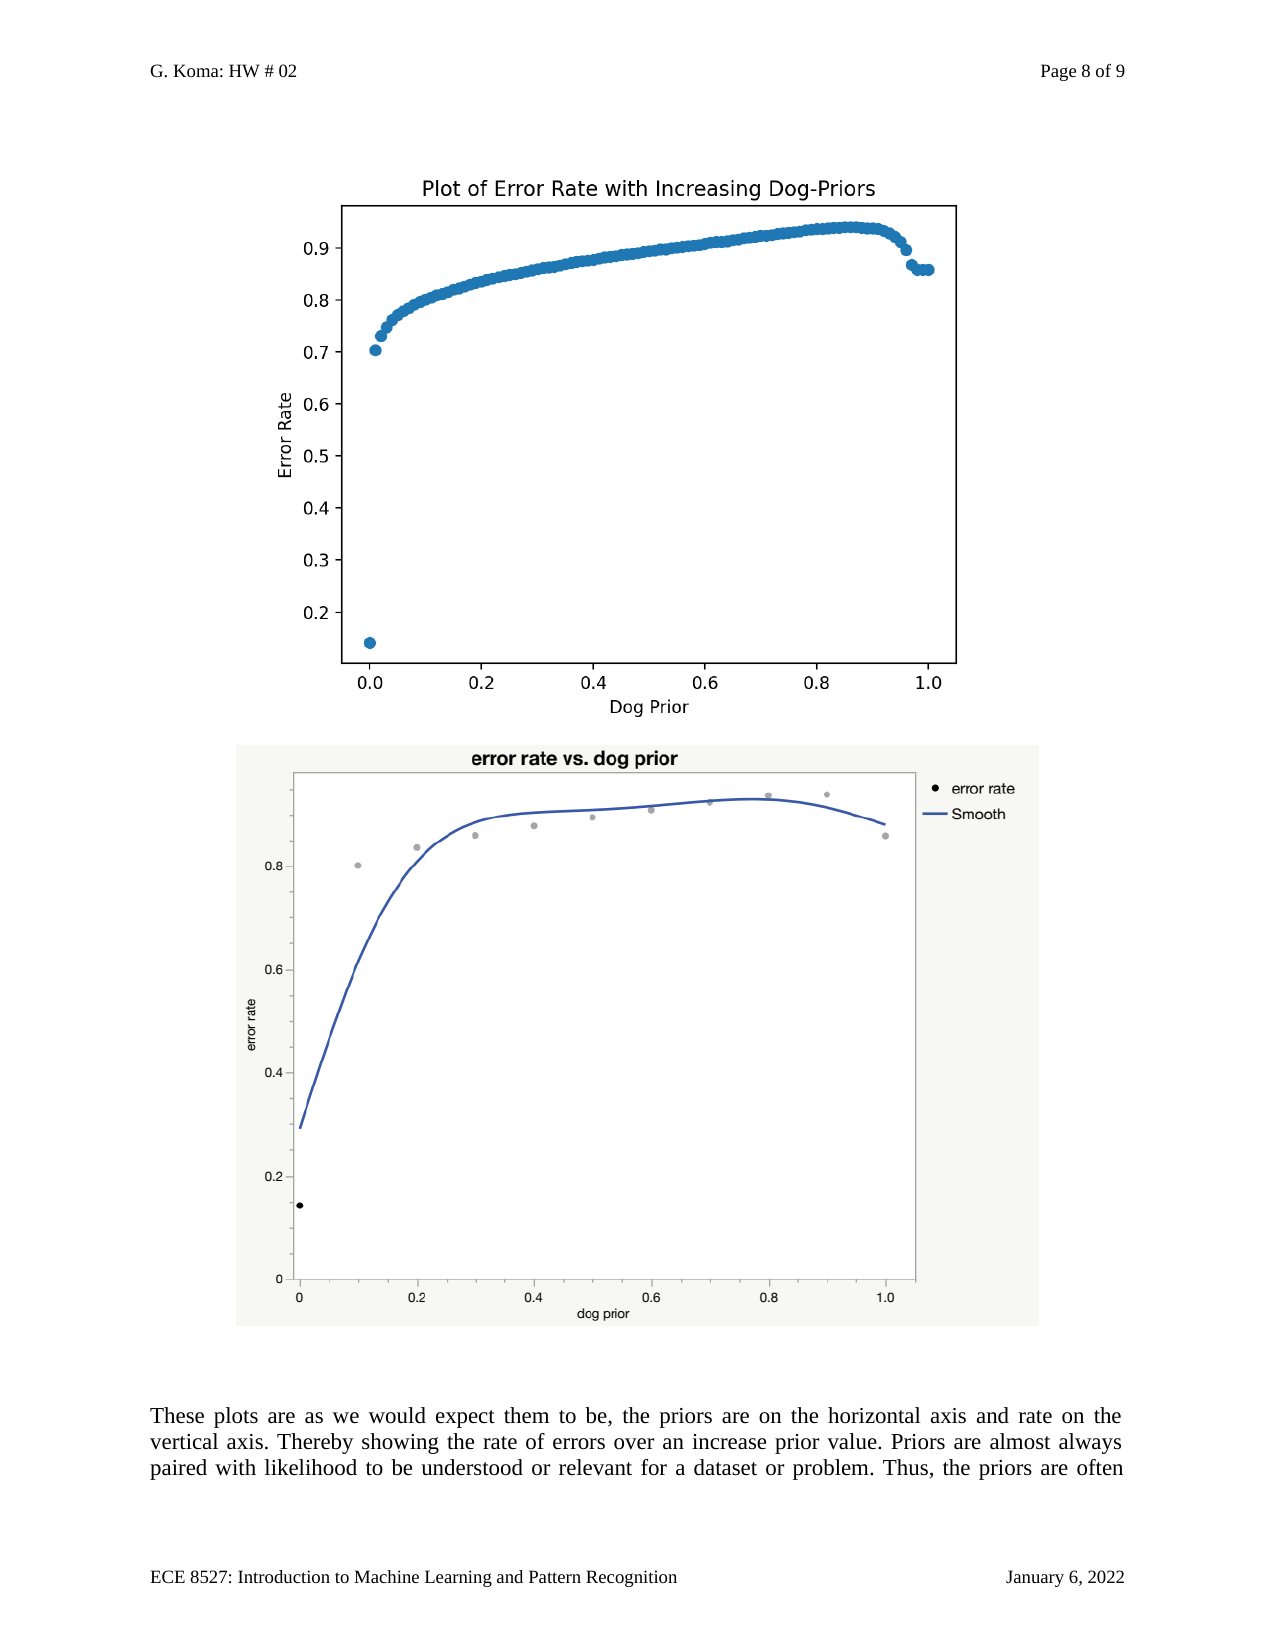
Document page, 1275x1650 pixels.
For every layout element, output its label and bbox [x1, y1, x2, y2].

picture [252, 153, 1023, 721]
text [150, 1402, 1125, 1481]
